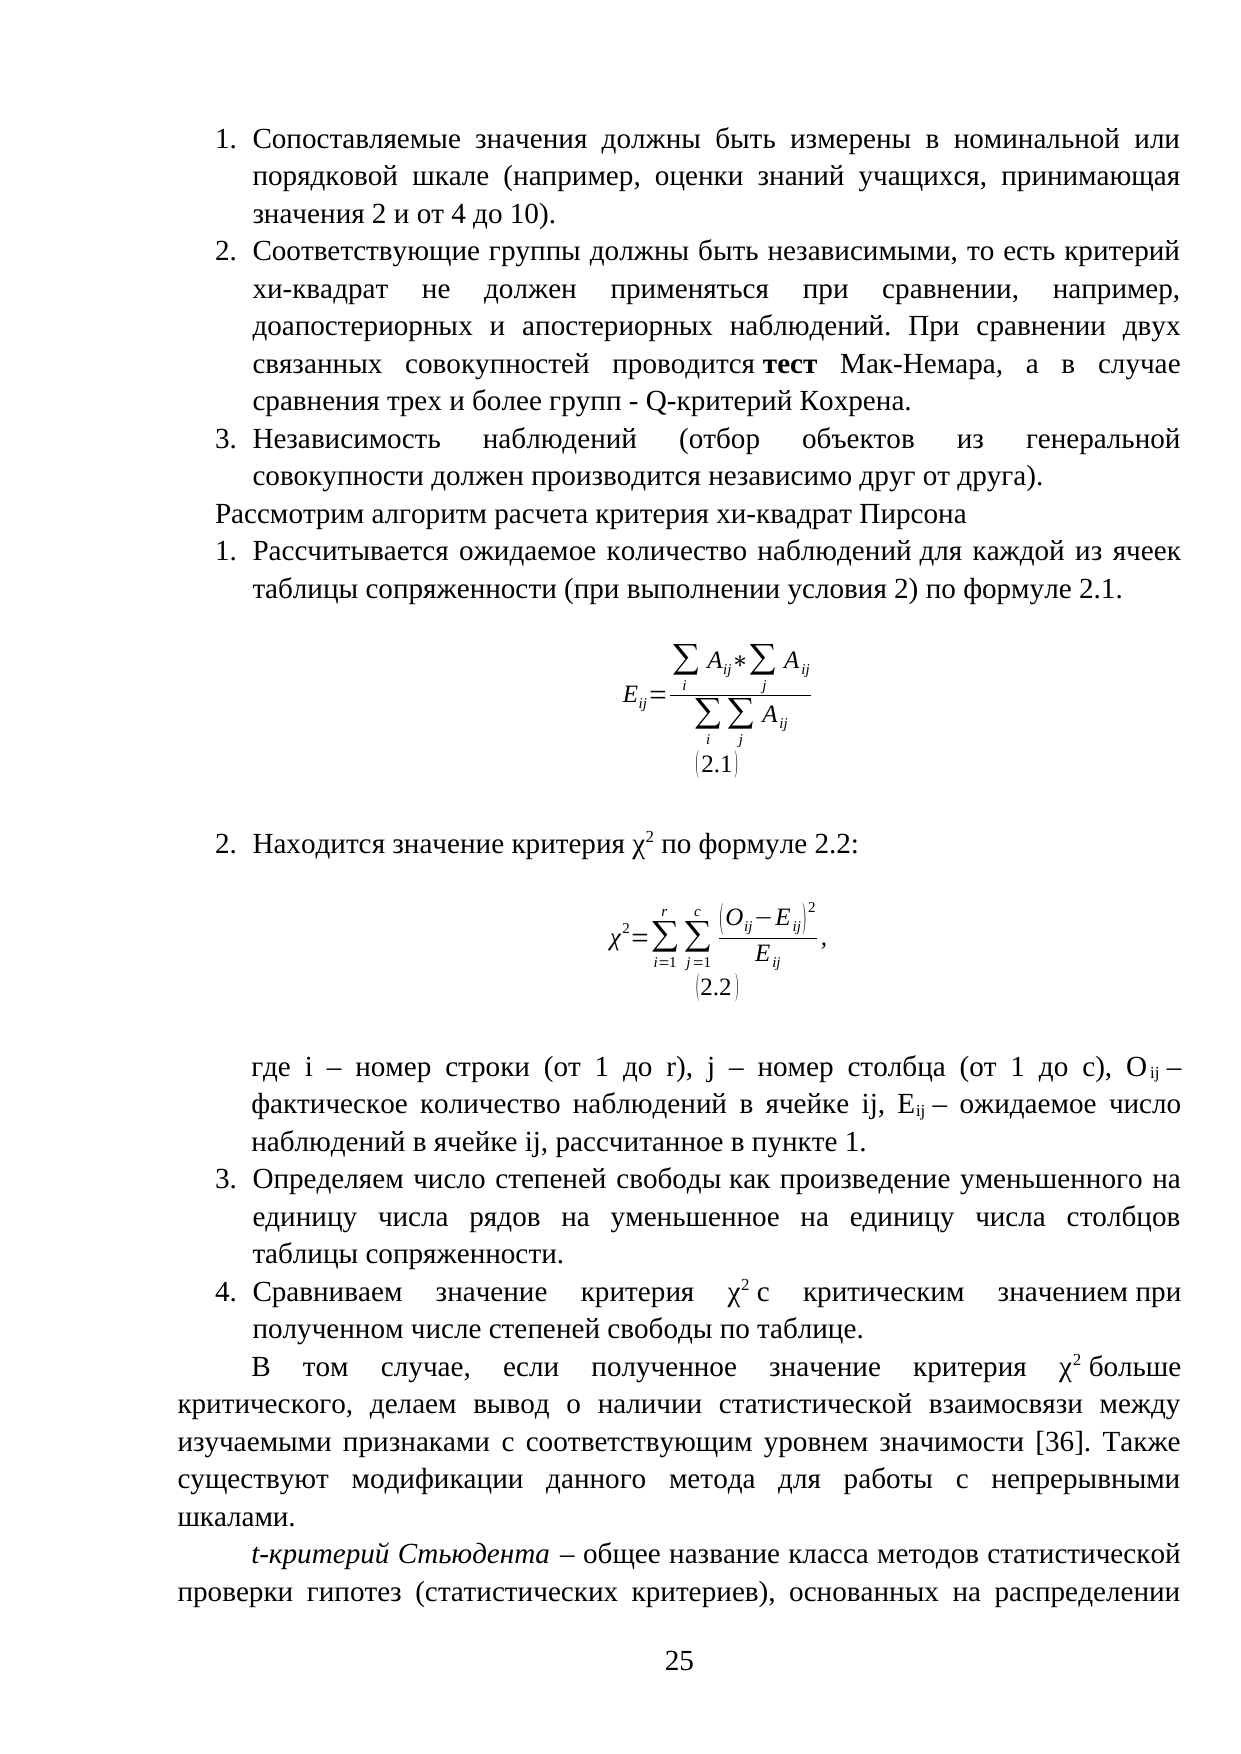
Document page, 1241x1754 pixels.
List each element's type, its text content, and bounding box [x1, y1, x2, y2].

list Соответствующие группы должны быть независимыми, то есть критерий хи-квадрат не должен применяться при сравнении, например, доапостериорных и апостериорных наблюдений. При сравнении двух связанных совокупностей проводится тест Мак-Немара, а в случае сравнения трех и более групп - Q-критерий Кохрена. [215, 231, 1181, 418]
list Определяем число степеней свободы как произведение уменьшенного на единицу числа рядов на уменьшенное на единицу числа столбцов таблицы сопряженности. [215, 1159, 1181, 1271]
list Сравниваем значение критерия χ2 с критическим значением при полученном числе степеней свободы по таблице. [215, 1271, 1181, 1346]
list Рассчитывается ожидаемое количество наблюдений для каждой из ячеек таблицы сопряженности (при выполнении условия 2) по формуле 2.1. [215, 531, 1181, 606]
list Находится значение критерия χ2 по формуле 2.2: [215, 824, 1181, 861]
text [177, 1534, 1181, 1609]
text где i – номер строки (от 1 до r), j – номер столбца (от 1 до с), Oij – фактическое количество наблюдений в ячейке ij, Eij – ожидаемое число наблюдений в ячейке ij, рассчитанное в пункте 1. [251, 1046, 1181, 1159]
list Сопоставляемые значения должны быть измерены в номинальной или порядковой шкале (например, оценки знаний учащихся, принимающая значения 2 и от 4 до 10). [215, 118, 1181, 231]
text В том случае, если полученное значение критерия χ2 больше критического, делаем вывод о наличии статистической взаимосвязи между изучаемыми признаками c соответствующим уровнем значимости [36]. Также существуют модификации данного метода для работы с непрерывными шкалами. [177, 1346, 1181, 1534]
text Рассмотрим алгоритм расчета критерия хи-квадрат Пирсона [215, 493, 1181, 531]
list Независимость наблюдений (отбор объектов из генеральной совокупности должен производится независимо друг от друга). [215, 418, 1181, 493]
